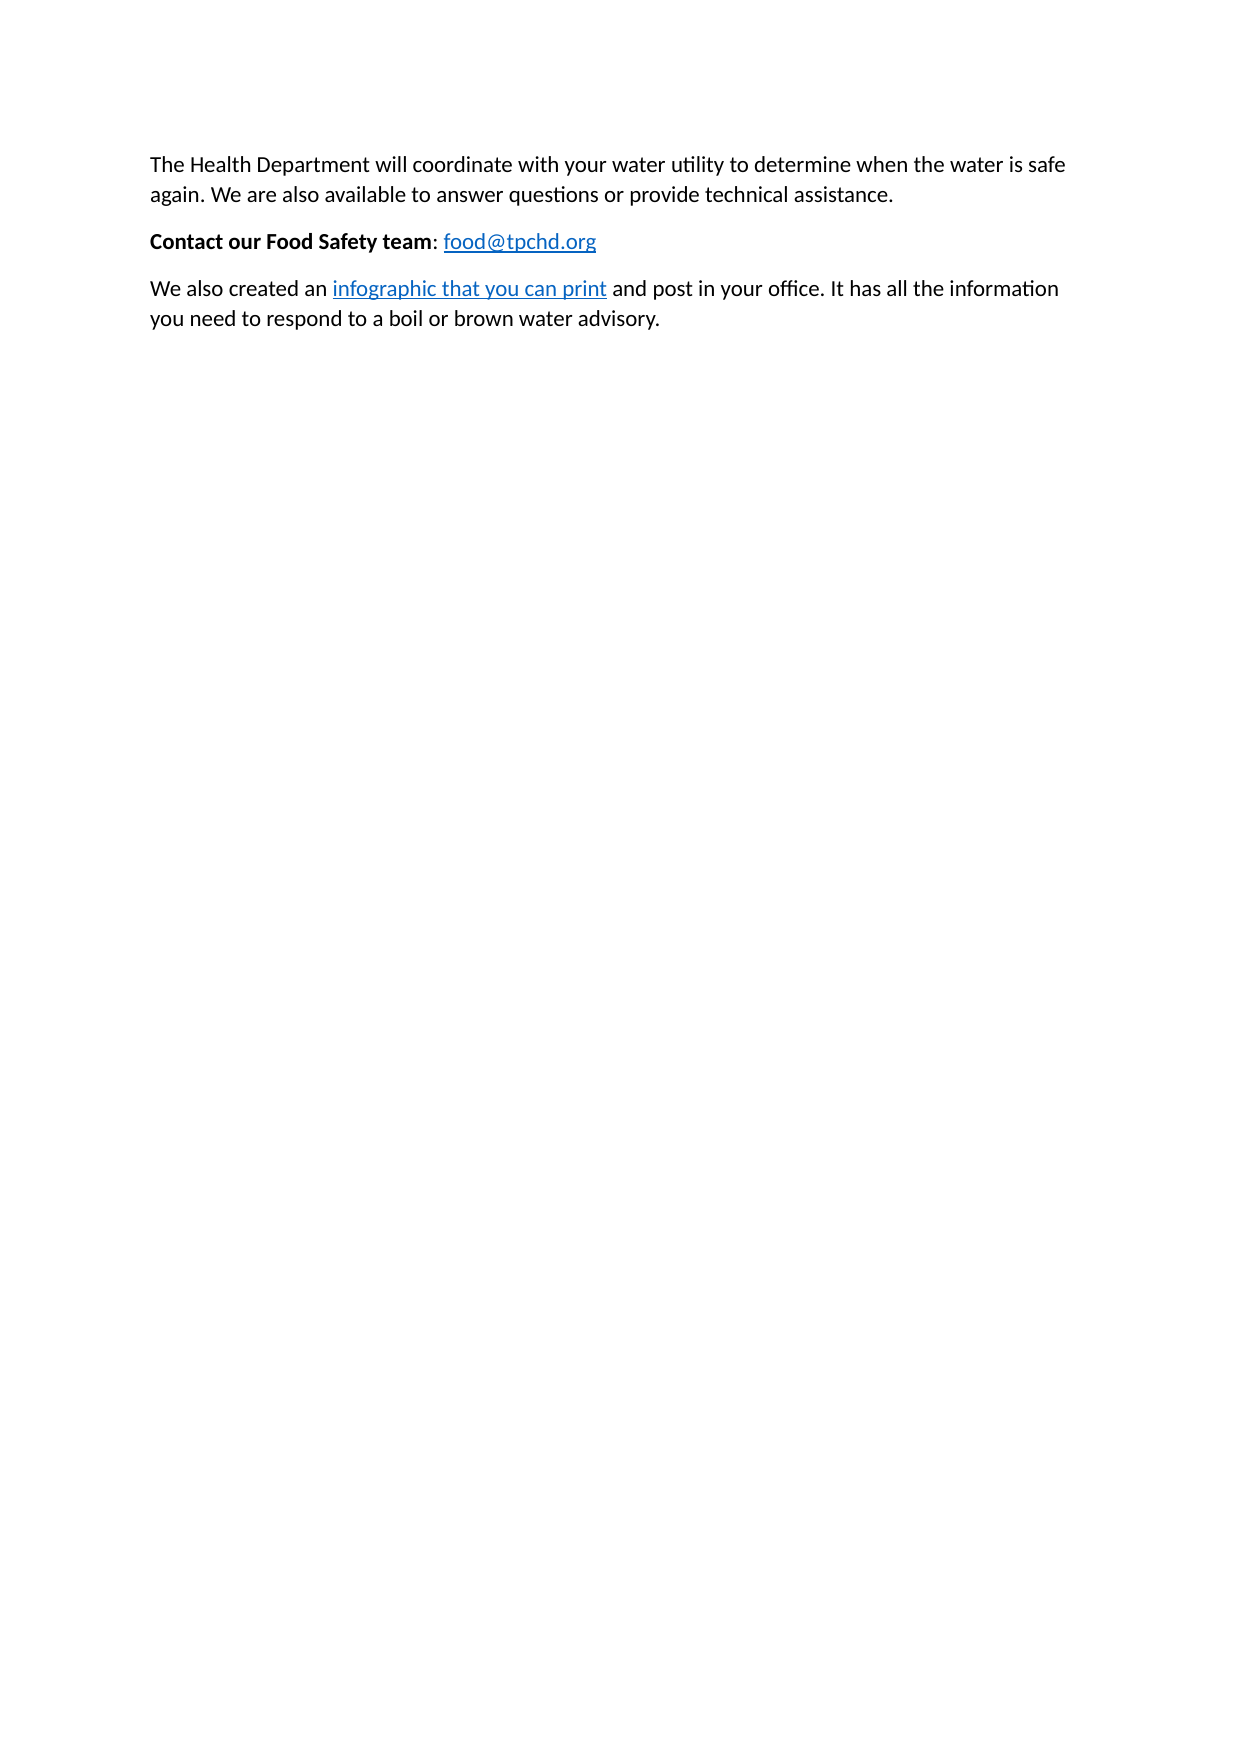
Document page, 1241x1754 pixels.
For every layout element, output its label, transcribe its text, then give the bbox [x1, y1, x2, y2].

text Contact our Food Safety team: food@tpchd.org [150, 227, 1090, 255]
text The Health Department will coordinate with your water utility to determine when the water is safe again. We are also available to answer questions or provide technical assistance. [150, 150, 1090, 208]
text We also created an infographic that you can print and post in your office. It has all the information you need to respond to a boil or brown water advisory. [150, 274, 1090, 332]
